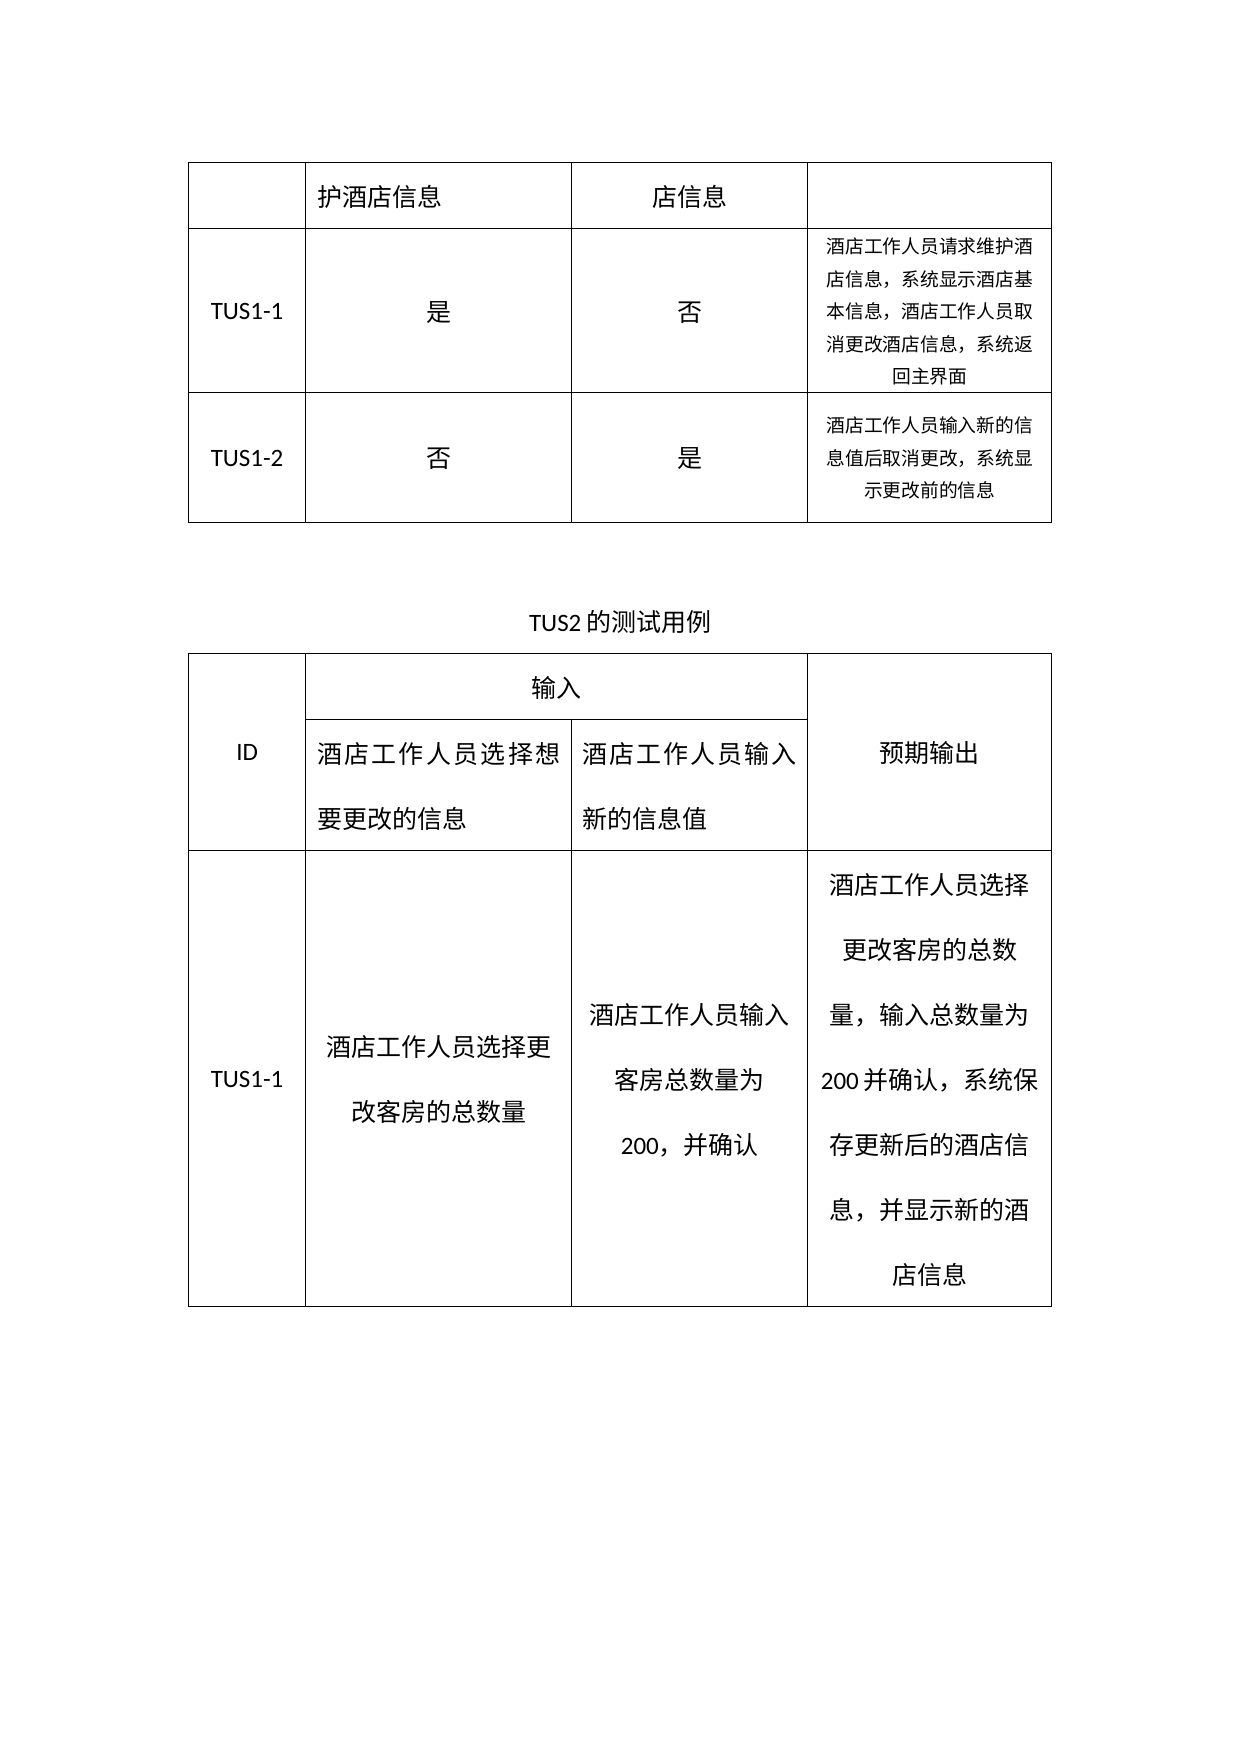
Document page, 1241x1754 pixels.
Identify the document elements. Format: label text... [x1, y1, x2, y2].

table_cell 是 [572, 393, 807, 522]
table_cell 酒店工作人员选择更改客房的总数量 [306, 851, 571, 1306]
text TUS2的测试用例 [187, 588, 1053, 653]
table_cell TUS1-2 [189, 393, 305, 522]
table_header 预期输出 [808, 654, 1051, 850]
table_header ID [189, 654, 305, 850]
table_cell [306, 163, 571, 228]
table_cell 酒店工作人员选择想要更改的信息 [306, 720, 571, 850]
table_cell 酒店工作人员输入客房总数量为200，并确认 [572, 851, 807, 1306]
table_cell 酒店工作人员输入新的信息值 [572, 720, 807, 850]
table_cell 否 [572, 229, 807, 392]
table_cell 酒店工作人员请求维护酒店信息，系统显示酒店基本信息，酒店工作人员取消更改酒店信息，系统返回主界面 [808, 229, 1051, 392]
table_cell TUS1-1 [189, 851, 305, 1306]
table_header 输入 [306, 654, 807, 719]
table_cell 酒店工作人员输入新的信息值后取消更改，系统显示更改前的信息 [808, 393, 1051, 522]
table_cell 否 [306, 393, 571, 522]
table_cell 是 [306, 229, 571, 392]
table_cell 酒店工作人员更改信息后取消维护酒店信息 [572, 163, 807, 228]
table_cell 酒店工作人员选择更改客房的总数量，输入总数量为200并确认，系统保存更新后的酒店信息，并显示新的酒店信息 [808, 851, 1051, 1306]
table_cell TUS1-1 [189, 229, 305, 392]
